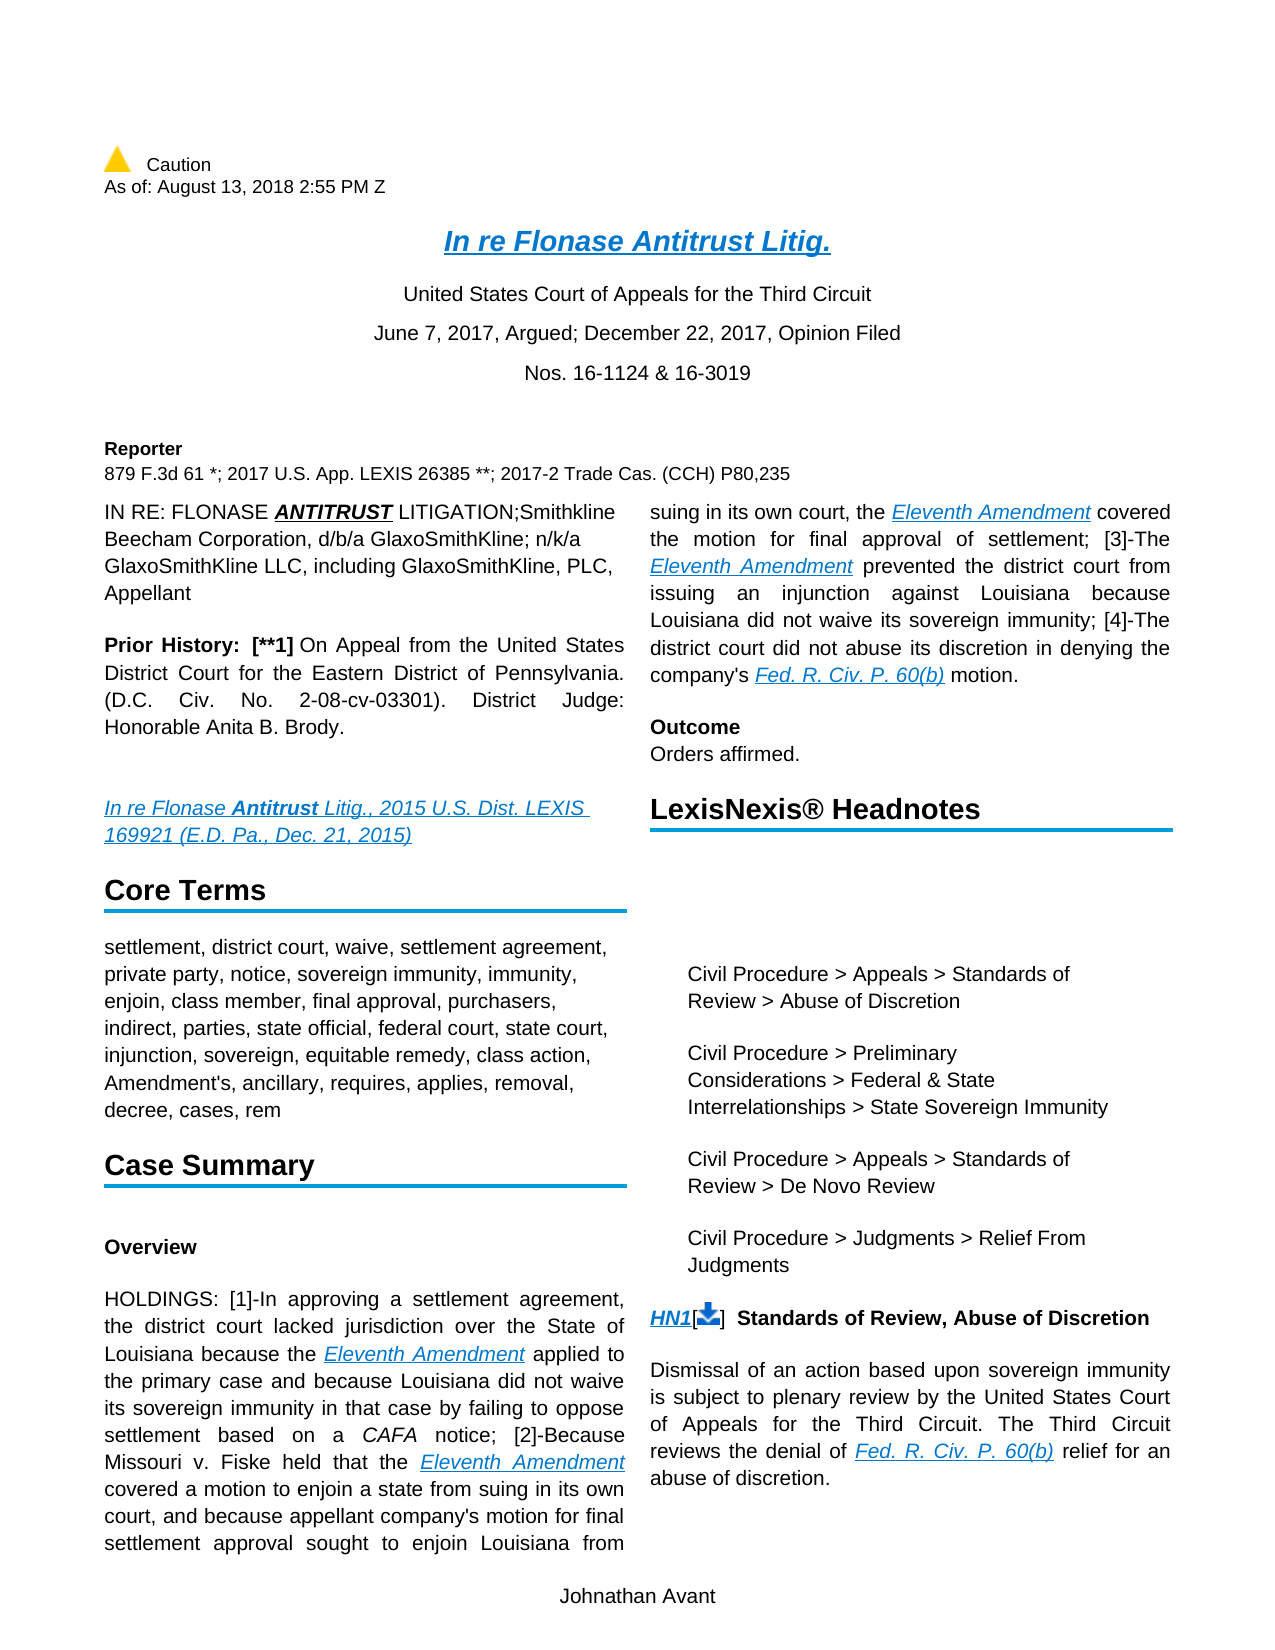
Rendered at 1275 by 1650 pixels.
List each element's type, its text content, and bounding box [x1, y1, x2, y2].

text Civil Procedure > Appeals > Standards of Review > De Novo Review [687, 1144, 1171, 1198]
text settlement, district court, waive, settlement agreement, private party, notice, sovereign immunity, immunity, enjoin, class member, final approval, purchasers, indirect, parties, state official, federal court, state court, injunction, sovereign, equitable remedy, class action, Amendment's, ancillary, requires, applies, removal, decree, cases, rem [104, 932, 625, 1121]
text June 7, 2017, Argued; December 22, 2017, Opinion Filed [104, 318, 1171, 345]
text Prior History: [**1] On Appeal from the United States District Court for the Eastern District of Pennsylvania. (D.C. Civ. No. 2-08-cv-03301). District Judge: Honorable Anita B. Brody. [104, 630, 625, 738]
text HOLDINGS: [1]-In approving a settlement agreement, the district court lacked jurisdiction over the State of Louisiana because the Eleventh Amendment applied to the primary case and because Louisiana did not waive its sovereign immunity in that case by failing to oppose settlement based on a CAFA notice; [2]-Because Missouri v. Fiske held that the Eleventh Amendment covered a motion to enjoin a state from suing in its own court, and because appellant company's motion for final settlement approval sought to enjoin Louisiana from suing in its own court, the Eleventh Amendment covered the motion for final approval of settlement; [3]-The Eleventh Amendment prevented the district court from issuing an injunction against Louisiana because Louisiana did not waive its sovereign immunity; [4]-The district court did not abuse its discretion in denying the company's Fed. R. Civ. P. 60(b) motion. [650, 497, 1171, 686]
text Core Terms [104, 871, 625, 907]
text HN1[] Standards of Review, Abuse of Discretion [720, 1302, 1171, 1329]
text Reporter [104, 434, 1171, 459]
text Nos. 16-1124 & 16-3019 [104, 358, 1171, 385]
text IN RE: FLONASE ANTITRUST LITIGATION;Smithkline Beecham Corporation, d/b/a GlaxoSmithKline; n/k/a GlaxoSmithKline LLC, including GlaxoSmithKline, PLC, Appellant [104, 497, 625, 605]
text Caution As of: August 13, 2018 2:55 PM Z [104, 145, 1171, 197]
text Civil Procedure > Preliminary Considerations > Federal & State Interrelationships > State Sovereign Immunity [687, 1038, 1171, 1119]
text 879 F.3d 61 *; 2017 U.S. App. LEXIS 26385 **; 2017-2 Trade Cas. (CCH) P80,235 [104, 459, 1171, 484]
text Outcome [650, 711, 1171, 738]
text HOLDINGS: [1]-In approving a settlement agreement, the district court lacked jurisdiction over the State of Louisiana because the Eleventh Amendment applied to the primary case and because Louisiana did not waive its sovereign immunity in that case by failing to oppose settlement based on a CAFA notice; [2]-Because Missouri v. Fiske held that the Eleventh Amendment covered a motion to enjoin a state from suing in its own court, and because appellant company's motion for final settlement approval sought to enjoin Louisiana from suing in its own court, the Eleventh Amendment covered the motion for final approval of settlement; [3]-The Eleventh Amendment prevented the district court from issuing an injunction against Louisiana because Louisiana did not waive its sovereign immunity; [4]-The district court did not abuse its discretion in denying the company's Fed. R. Civ. P. 60(b) motion. [104, 1284, 625, 1555]
text Civil Procedure > Judgments > Relief From Judgments [687, 1223, 1171, 1277]
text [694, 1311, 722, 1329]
picture [104, 144, 131, 172]
text Overview [104, 1232, 625, 1259]
text United States Court of Appeals for the Third Circuit [104, 278, 1171, 306]
text Case Summary [104, 1146, 625, 1182]
text LexisNexis® Headnotes [650, 791, 1171, 826]
subtitle In re Flonase Antitrust Litig. [104, 222, 1171, 258]
picture [697, 1302, 720, 1325]
text Orders affirmed. [650, 738, 1171, 766]
text Civil Procedure > Appeals > Standards of Review > Abuse of Discretion [687, 958, 1171, 1013]
text In re Flonase Antitrust Litig., 2015 U.S. Dist. LEXIS 169921 (E.D. Pa., Dec. 21, 2015) [104, 763, 625, 846]
text Dismissal of an action based upon sovereign immunity is subject to plenary review by the United States Court of Appeals for the Third Circuit. The Third Circuit reviews the denial of Fed. R. Civ. P. 60(b) relief for an abuse of discretion. [650, 1354, 1171, 1490]
